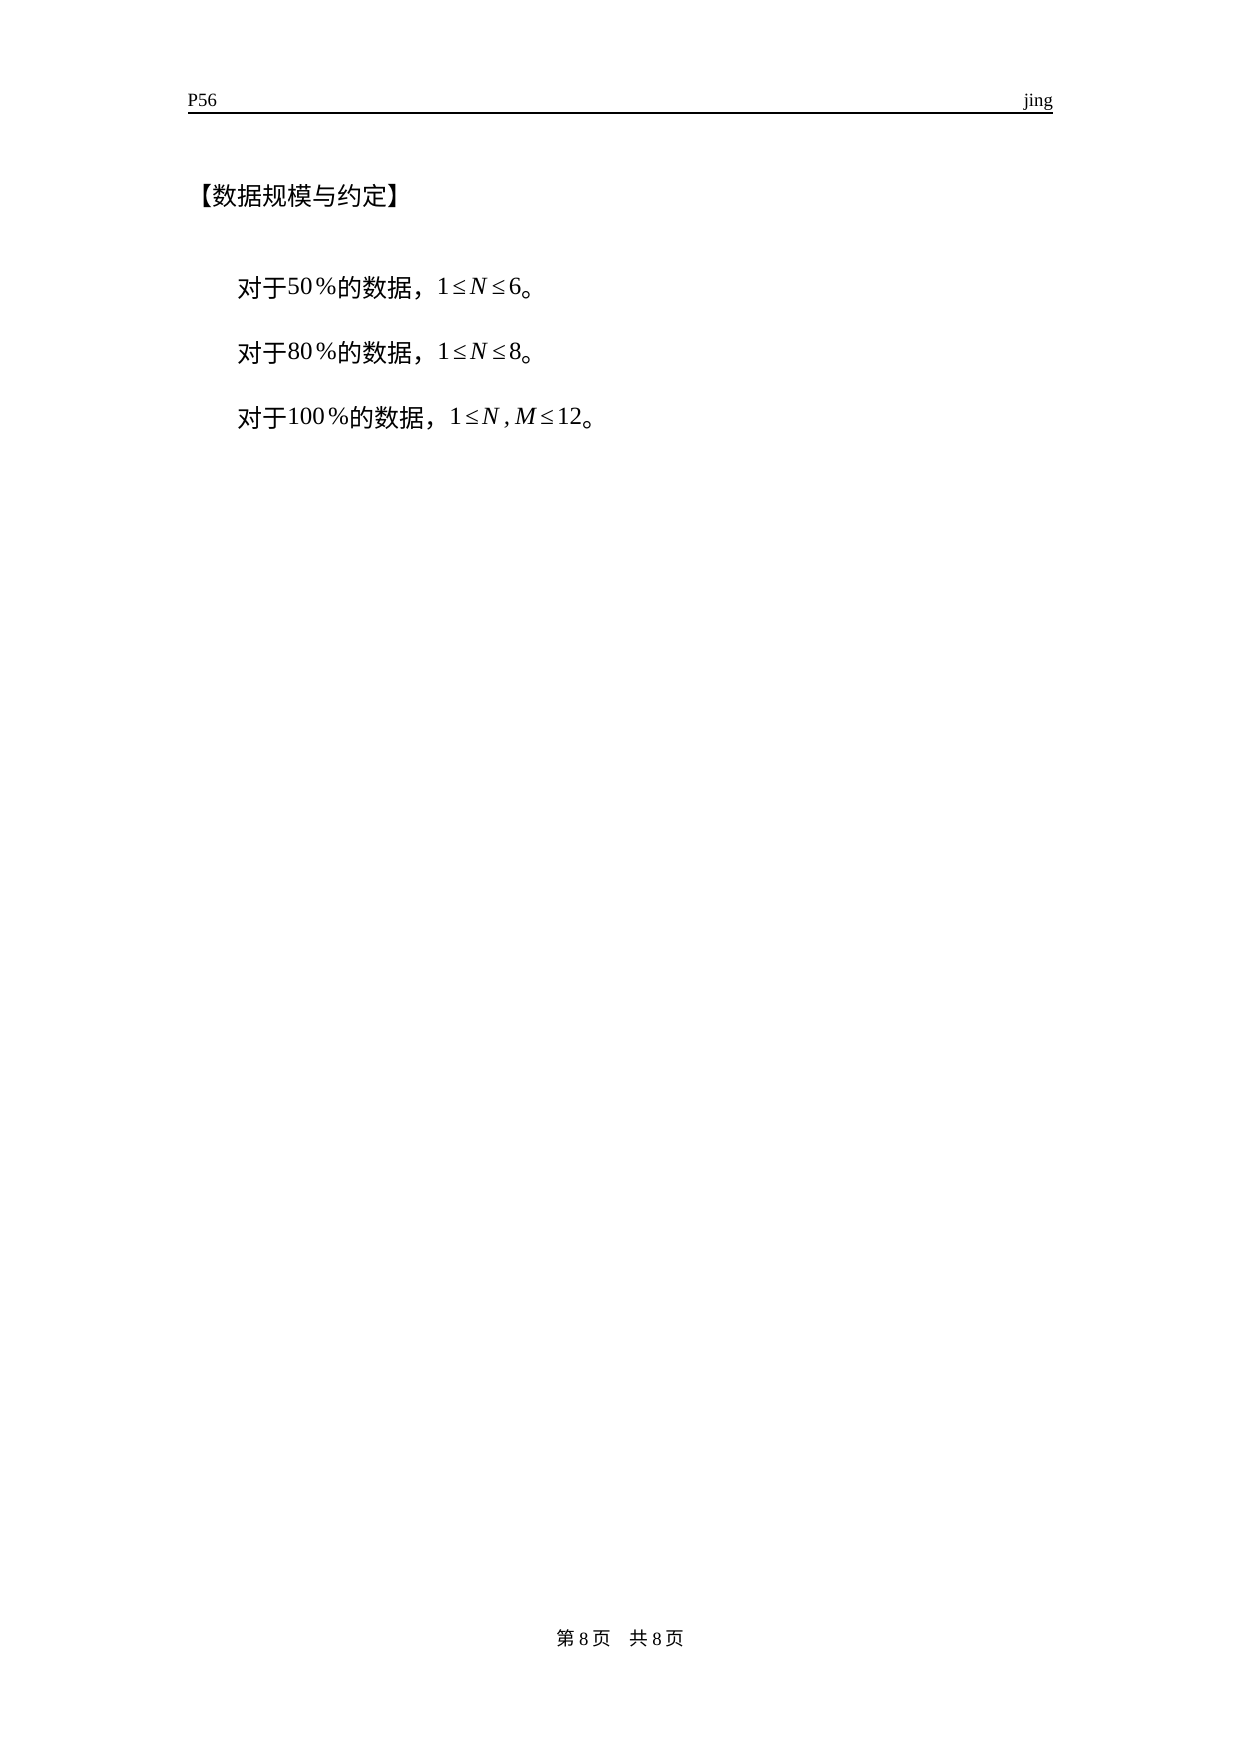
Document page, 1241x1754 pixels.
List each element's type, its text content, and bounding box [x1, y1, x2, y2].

text 【数据规模与约定】 [187, 162, 1053, 227]
text 对于的数据，。 [187, 319, 1053, 384]
text 对于的数据，。 [187, 254, 1053, 319]
text 对于的数据，。 [187, 384, 1053, 449]
